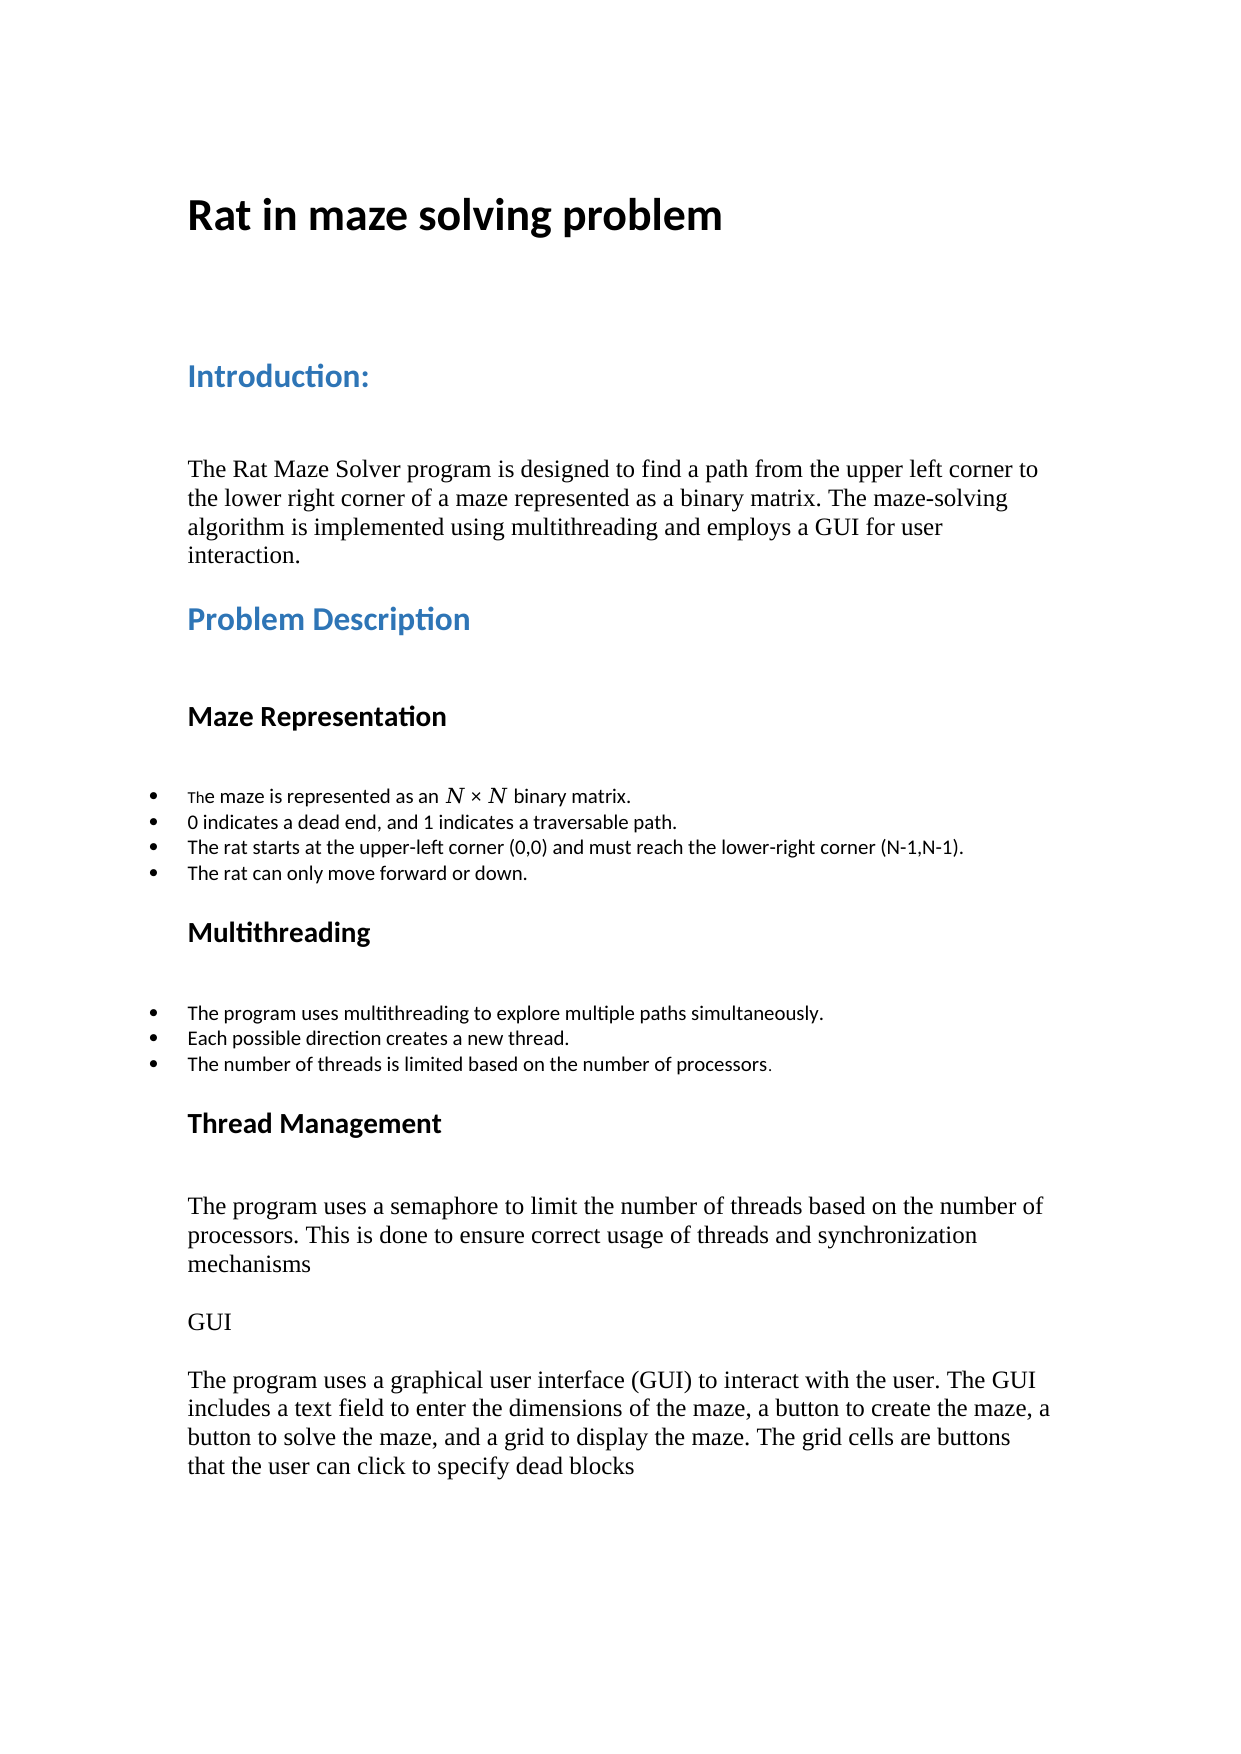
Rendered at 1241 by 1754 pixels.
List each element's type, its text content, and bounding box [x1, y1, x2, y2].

subtitle Introduction: [187, 354, 1053, 395]
text The Rat Maze Solver program is designed to find a path from the upper left corner to the lower right corner of a maze represented as a binary matrix. The maze-solving algorithm is implemented using multithreading and employs a GUI for user interaction. [187, 454, 1053, 569]
subtitle Problem Description [187, 598, 1053, 639]
list The maze is represented as an 𝑁 × 𝑁 binary matrix. [150, 784, 1053, 809]
list 0 indicates a dead end, and 1 indicates a traversable path. [150, 809, 1053, 834]
subtitle Rat in maze solving problem [187, 185, 1053, 241]
subtitle Multithreading [187, 914, 1053, 950]
list The program uses multithreading to explore multiple paths simultaneously. [150, 1000, 1053, 1026]
subtitle Maze Representation [187, 698, 1053, 733]
list Each possible direction creates a new thread. [150, 1026, 1053, 1051]
text The program uses a graphical user interface (GUI) to interact with the user. The GUI includes a text field to enter the dimensions of the maze, a button to create the maze, a button to solve the maze, and a grid to display the maze. The grid cells are buttons that the user can click to specify dead blocks [187, 1365, 1053, 1480]
text GUI [187, 1307, 1053, 1336]
list The rat can only move forward or down. [150, 860, 1053, 885]
list The rat starts at the upper-left corner (0,0) and must reach the lower-right corner (N-1,N-1). [150, 834, 1053, 860]
text The program uses a semaphore to limit the number of threads based on the number of processors. This is done to ensure correct usage of threads and synchronization mechanisms [187, 1191, 1053, 1278]
list The number of threads is limited based on the number of processors. [150, 1051, 1053, 1076]
subtitle Thread Management [187, 1106, 1053, 1141]
